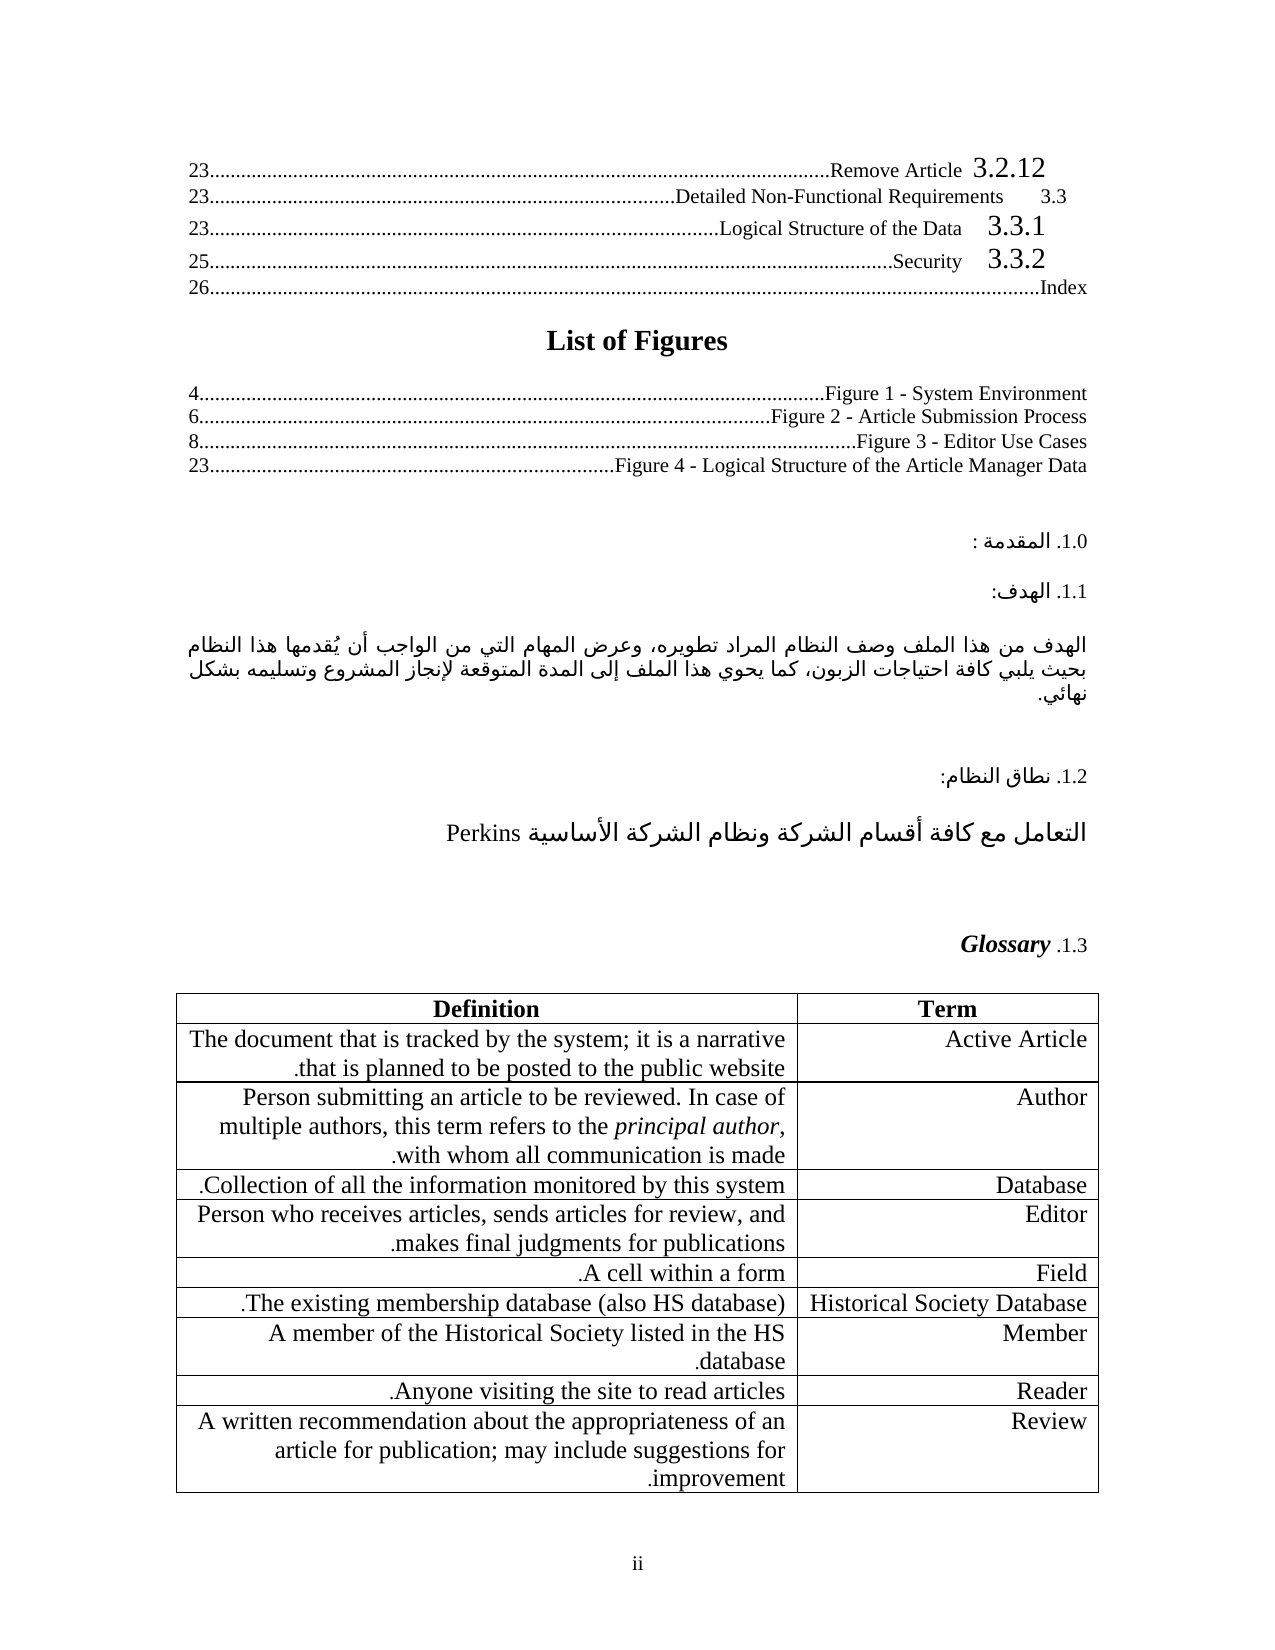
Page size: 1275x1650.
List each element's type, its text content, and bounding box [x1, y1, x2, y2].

table_cell Anyone visiting the site to read articles. [177, 1376, 797, 1405]
table_cell Active Article [798, 1024, 1098, 1081]
table_cell A member of the Historical Society listed in the HS database. [177, 1318, 797, 1375]
text Index 26 [187, 275, 1087, 299]
table_cell A written recommendation about the appropriateness of an article for publication; may include suggestions for improvement. [177, 1406, 797, 1492]
table_cell Reader [798, 1376, 1098, 1405]
text Figure 1 - System Environment 4 [187, 380, 1087, 404]
table_cell A cell within a form. [177, 1258, 797, 1287]
table_cell Collection of all the information monitored by this system. [177, 1170, 797, 1198]
subtitle 1.0. المقدمة : [187, 529, 1087, 553]
text 3.3 Detailed Non-Functional Requirements 23 [187, 183, 1067, 208]
table_cell Member [798, 1318, 1098, 1375]
table_cell Database [798, 1170, 1098, 1198]
table_cell Author [798, 1083, 1098, 1169]
text 3.3.2 Security 25 [187, 241, 1046, 275]
text Figure 2 - Article Submission Process 6 [187, 404, 1087, 428]
table_cell Field [798, 1258, 1098, 1287]
subtitle 1.2. نطاق النظام: [187, 764, 1087, 788]
subtitle 1.1. الهدف: [187, 578, 1087, 603]
subtitle List of Figures [187, 323, 1087, 356]
subtitle 1.3. Glossary [187, 929, 1087, 958]
text Figure 4 - Logical Structure of the Article Manager Data 23 [187, 453, 1087, 477]
table_cell Person who receives articles, sends articles for review, and makes final judgments for publications. [177, 1200, 797, 1257]
table_cell Editor [798, 1200, 1098, 1257]
table_header Definition [177, 994, 797, 1023]
text Figure 3 - Editor Use Cases 8 [187, 428, 1087, 453]
table_cell Historical Society Database [798, 1288, 1098, 1317]
table_cell Person submitting an article to be reviewed. In case of multiple authors, this term refers to the principal author, with whom all communication is made. [177, 1083, 797, 1169]
text 3.3.1 Logical Structure of the Data 23 [187, 208, 1046, 241]
table_cell The existing membership database (also HS database). [177, 1288, 797, 1317]
table_header Term [798, 994, 1098, 1023]
text التعامل مع كافة أقسام الشركة ونظام الشركة الأساسية Perkins [187, 818, 1087, 847]
table_cell Review [798, 1406, 1098, 1492]
table_cell The document that is tracked by the system; it is a narrative that is planned to be posted to the public website. [177, 1024, 797, 1081]
text 3.2.12 Remove Article 23 [187, 150, 1046, 183]
text الهدف من هذا الملف وصف النظام المراد تطويره، وعرض المهام التي من الواجب أن يُقدمها هذا النظام بحيث يلبي كافة احتياجات الزبون، كما يحوي هذا الملف إلى المدة المتوقعة لإنجاز المشروع وتسليمه بشكل نهائي. [187, 633, 1087, 705]
